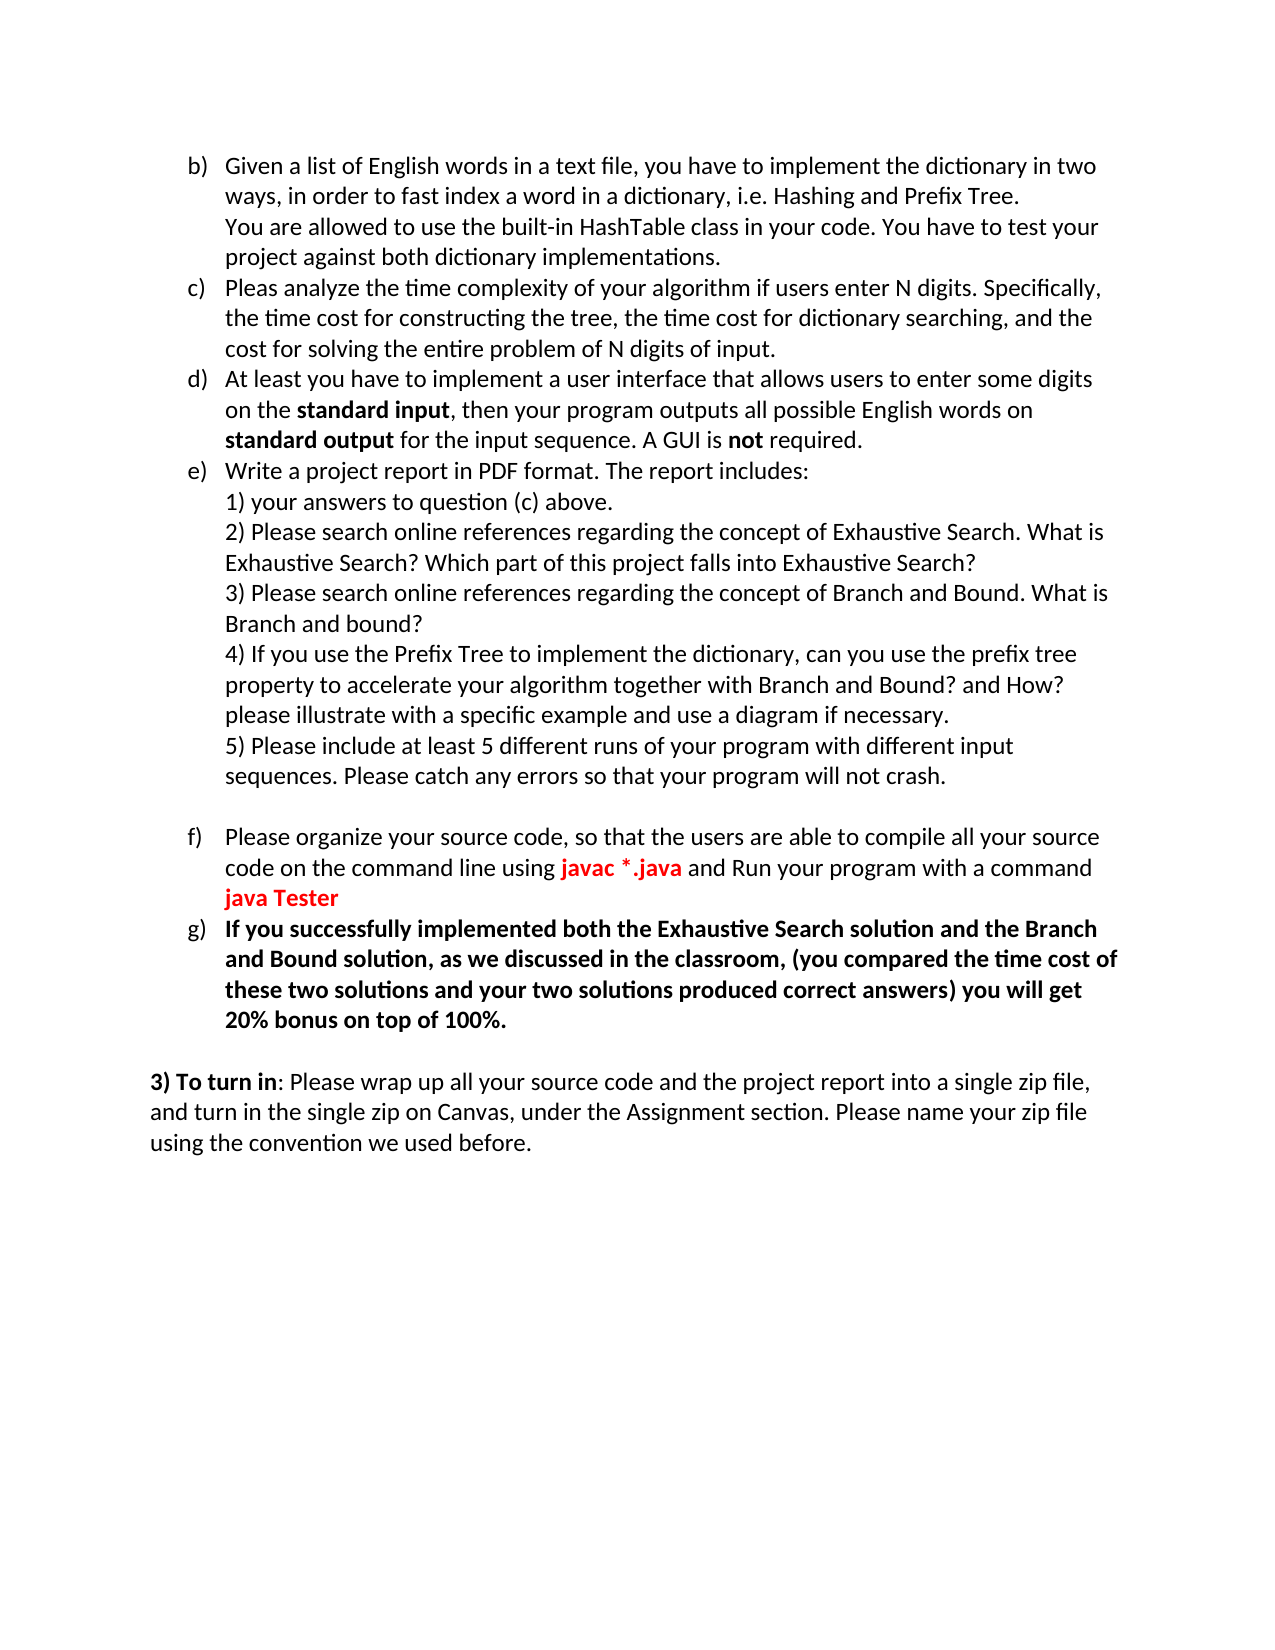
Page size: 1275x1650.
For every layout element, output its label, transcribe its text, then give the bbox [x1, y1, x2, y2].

text 3) Please search online references regarding the concept of Branch and Bound. What is Branch and bound? [225, 577, 1125, 638]
list Please organize your source code, so that the users are able to compile all your source code on the command line using javac *.java and Run your program with a command java Tester [187, 821, 1125, 913]
list Given a list of English words in a text file, you have to implement the dictionary in two ways, in order to fast index a word in a dictionary, i.e. Hashing and Prefix Tree. [187, 150, 1125, 211]
list Pleas analyze the time complexity of your algorithm if users enter N digits. Specifically, the time cost for constructing the tree, the time cost for dictionary searching, and the cost for solving the entire problem of N digits of input. [187, 272, 1125, 364]
list If you successfully implemented both the Exhaustive Search solution and the Branch and Bound solution, as we discussed in the classroom, (you compared the time cost of these two solutions and your two solutions produced correct answers) you will get 20% bonus on top of 100%. [187, 913, 1125, 1035]
text 2) Please search online references regarding the concept of Exhaustive Search. What is Exhaustive Search? Which part of this project falls into Exhaustive Search? [225, 516, 1125, 577]
text 5) Please include at least 5 different runs of your program with different input sequences. Please catch any errors so that your program will not crash. [225, 730, 1125, 791]
list At least you have to implement a user interface that allows users to enter some digits on the standard input, then your program outputs all possible English words on standard output for the input sequence. A GUI is not required. [187, 364, 1125, 455]
list Write a project report in PDF format. The report includes: [187, 455, 1125, 486]
text 1) your answers to question (c) above. [225, 486, 1125, 516]
text 4) If you use the Prefix Tree to implement the dictionary, can you use the prefix tree property to accelerate your algorithm together with Branch and Bound? and How? please illustrate with a specific example and use a diagram if necessary. [225, 638, 1125, 730]
text 3) To turn in: Please wrap up all your source code and the project report into a single zip file, and turn in the single zip on Canvas, under the Assignment section. Please name your zip file using the convention we used before. [150, 1066, 1125, 1157]
list You are allowed to use the built-in HashTable class in your code. You have to test your project against both dictionary implementations. [225, 211, 1125, 272]
